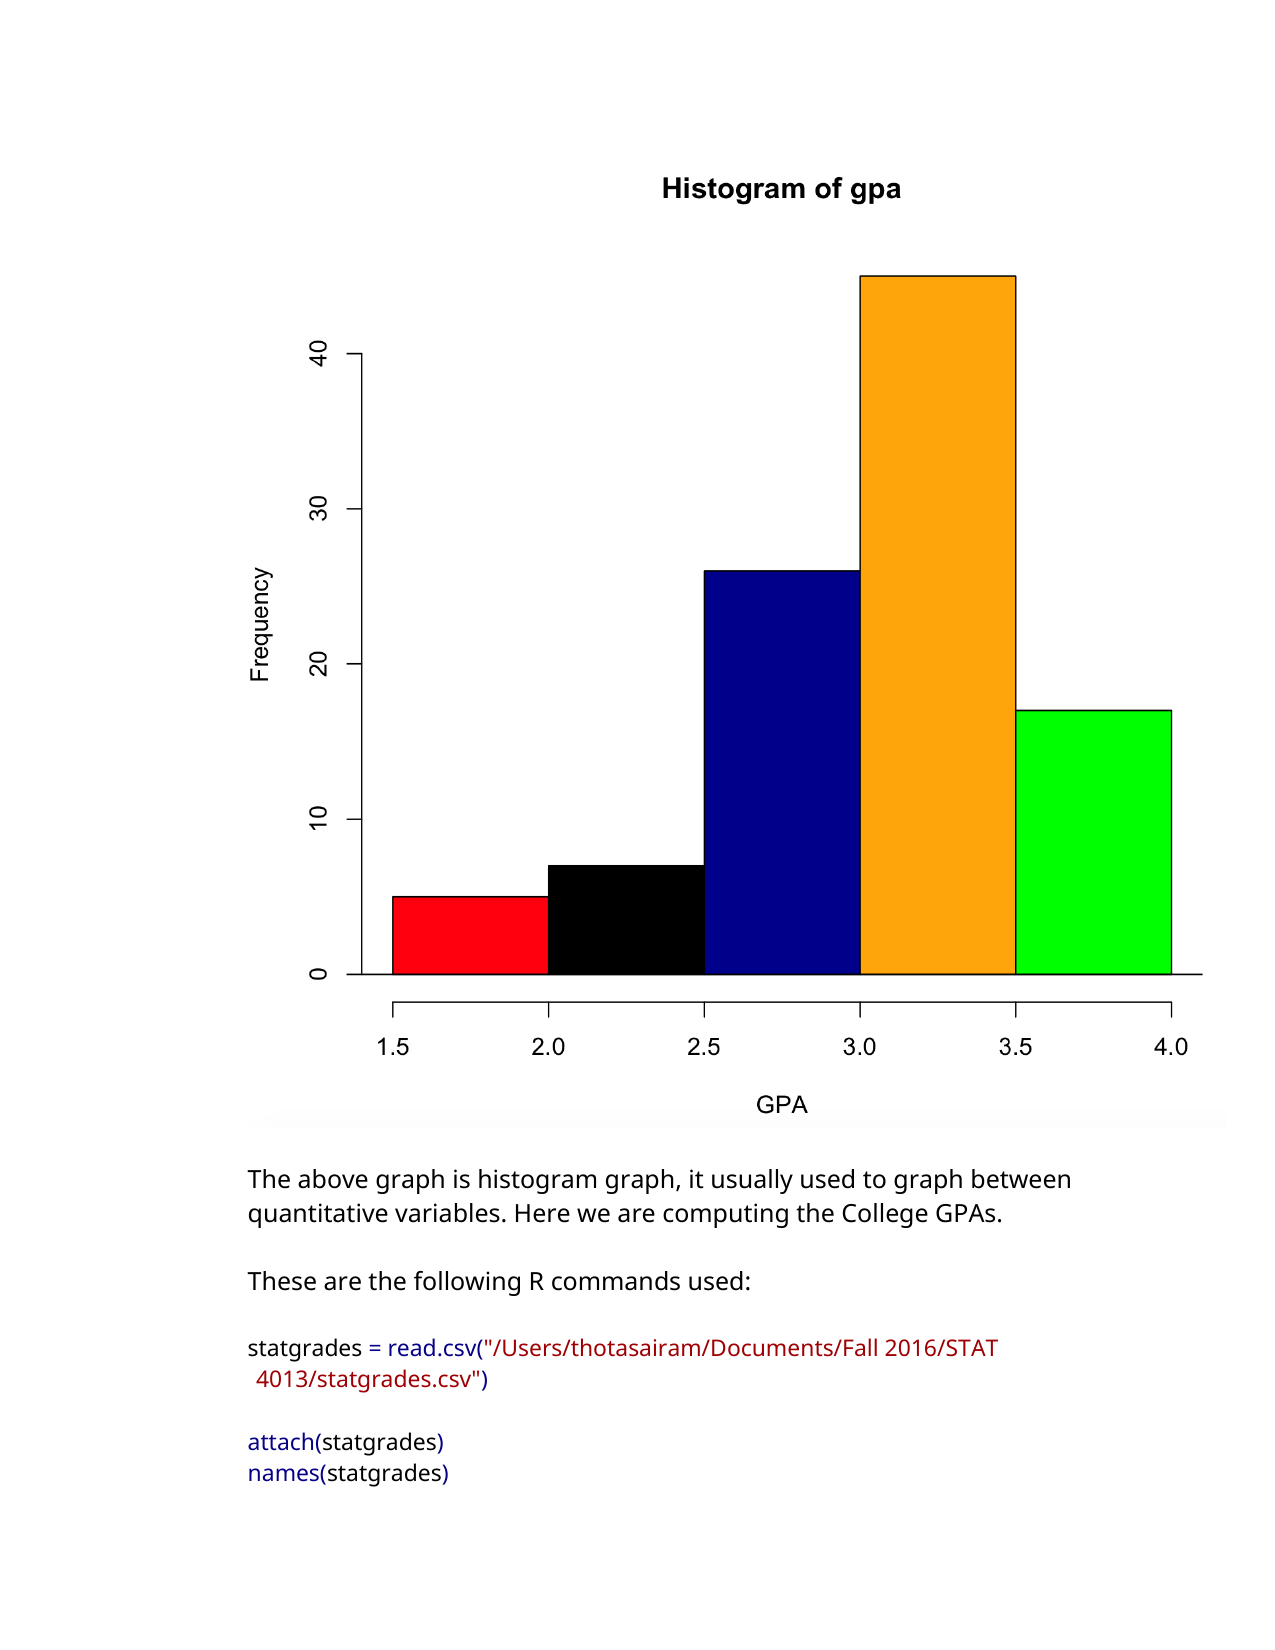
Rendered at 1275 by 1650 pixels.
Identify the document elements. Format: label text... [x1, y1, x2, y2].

list The above graph is histogram graph, it usually used to graph between quantitative variables. Here we are computing the College GPAs. [247, 1162, 1200, 1230]
text names(statgrades) [247, 1457, 1200, 1488]
picture [247, 150, 1226, 1128]
text attach(statgrades) [247, 1426, 1200, 1457]
list These are the following R commands used: [247, 1264, 1200, 1298]
text statgrades = read.csv("/Users/thotasairam/Documents/Fall 2016/STAT 4013/statgrades.csv") [247, 1332, 1200, 1394]
